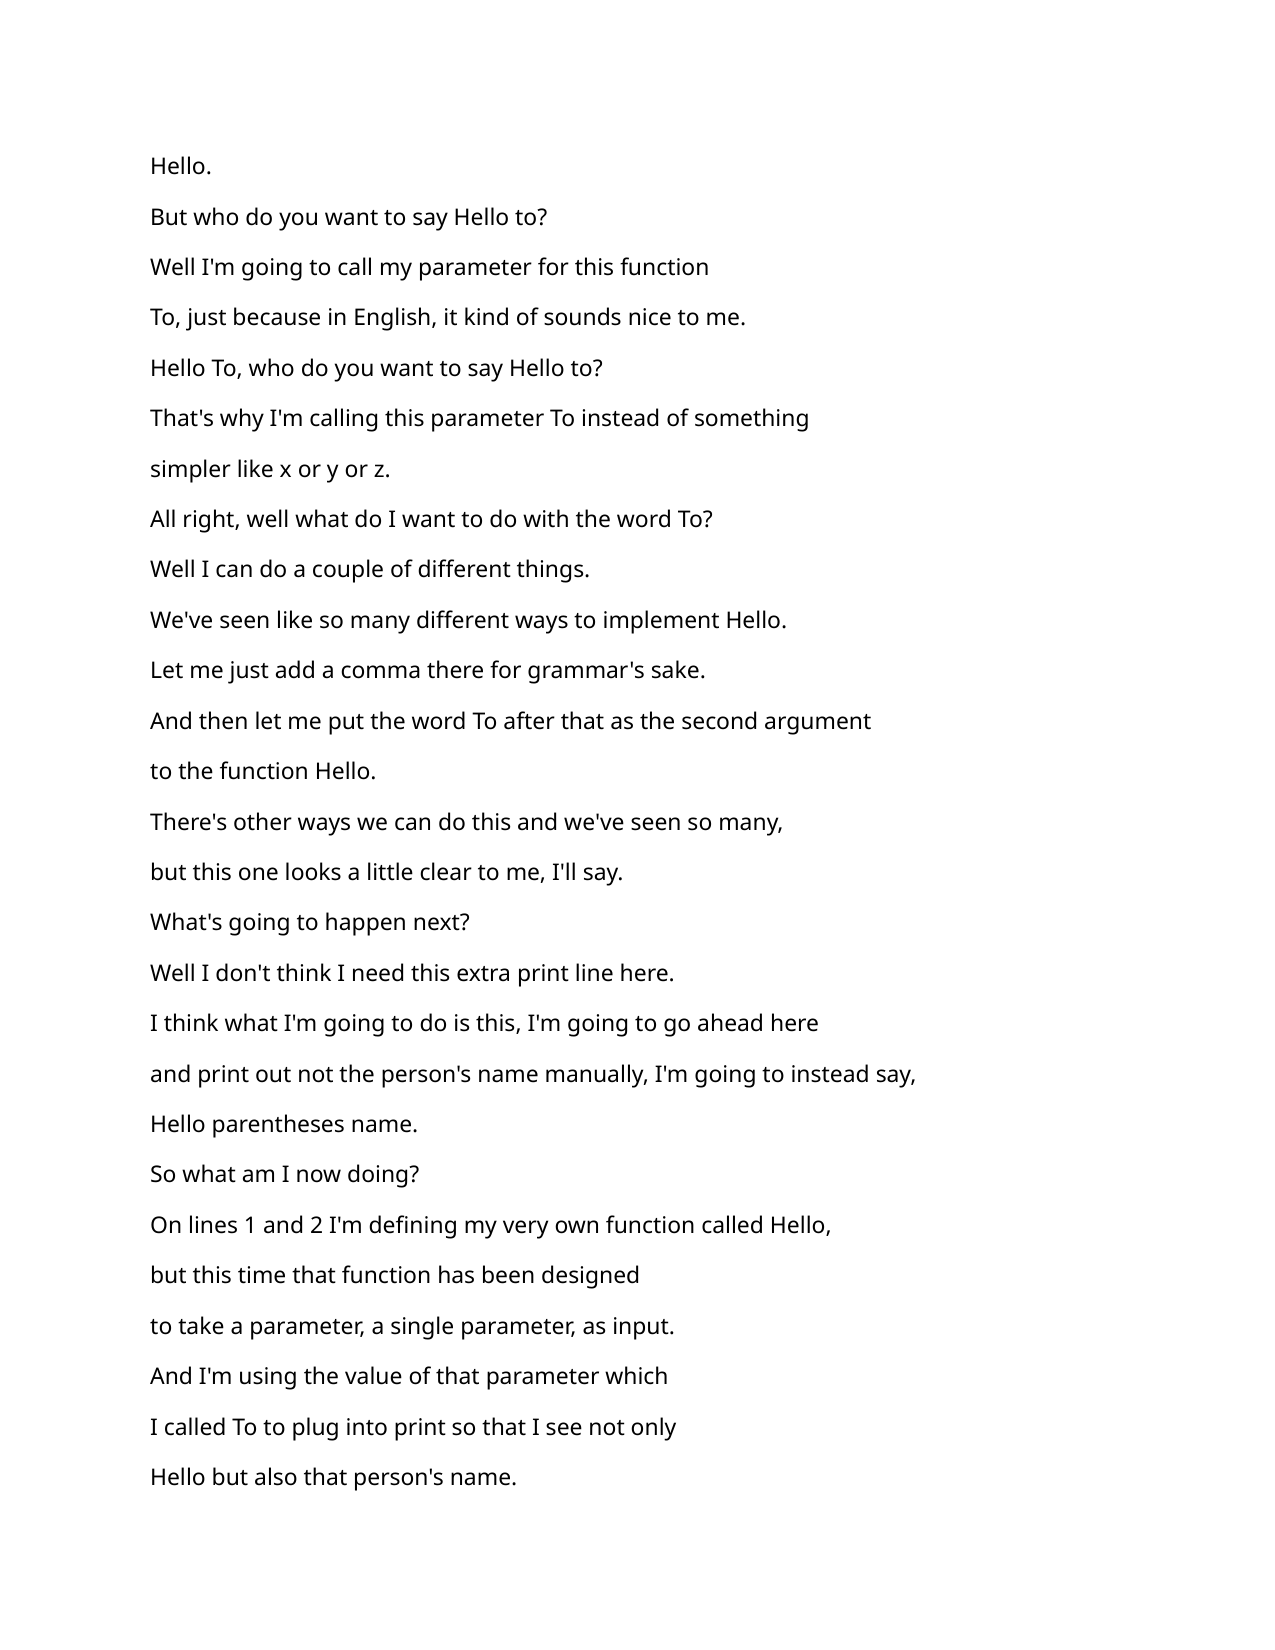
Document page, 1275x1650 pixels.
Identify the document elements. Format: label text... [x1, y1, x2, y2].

text and print out not the person's name manually, I'm going to instead say, [150, 1057, 1125, 1089]
text simpler like x or y or z. [150, 452, 1125, 484]
text That's why I'm calling this parameter To instead of something [150, 402, 1125, 433]
text We've seen like so many different ways to implement Hello. [150, 604, 1125, 635]
text And then let me put the word To after that as the second argument [150, 704, 1125, 736]
text I called To to plug into print so that I see not only [150, 1410, 1125, 1442]
text So what am I now doing? [150, 1158, 1125, 1189]
text All right, well what do I want to do with the word To? [150, 503, 1125, 534]
text Hello parentheses name. [150, 1108, 1125, 1139]
text Well I don't think I need this extra print line here. [150, 957, 1125, 988]
text Well I'm going to call my parameter for this function [150, 251, 1125, 282]
text Hello To, who do you want to say Hello to? [150, 352, 1125, 383]
text Hello. [150, 150, 1125, 181]
text Well I can do a couple of different things. [150, 553, 1125, 584]
text to take a parameter, a single parameter, as input. [150, 1309, 1125, 1341]
text Hello but also that person's name. [150, 1461, 1125, 1492]
text On lines 1 and 2 I'm defining my very own function called Hello, [150, 1209, 1125, 1240]
text What's going to happen next? [150, 906, 1125, 937]
text And I'm using the value of that parameter which [150, 1360, 1125, 1391]
text to the function Hello. [150, 755, 1125, 786]
text I think what I'm going to do is this, I'm going to go ahead here [150, 1007, 1125, 1038]
text There's other ways we can do this and we've seen so many, [150, 805, 1125, 837]
text Let me just add a comma there for grammar's sake. [150, 654, 1125, 685]
text To, just because in English, it kind of sounds nice to me. [150, 301, 1125, 332]
text but this time that function has been designed [150, 1259, 1125, 1290]
text but this one looks a little clear to me, I'll say. [150, 856, 1125, 887]
text But who do you want to say Hello to? [150, 200, 1125, 232]
